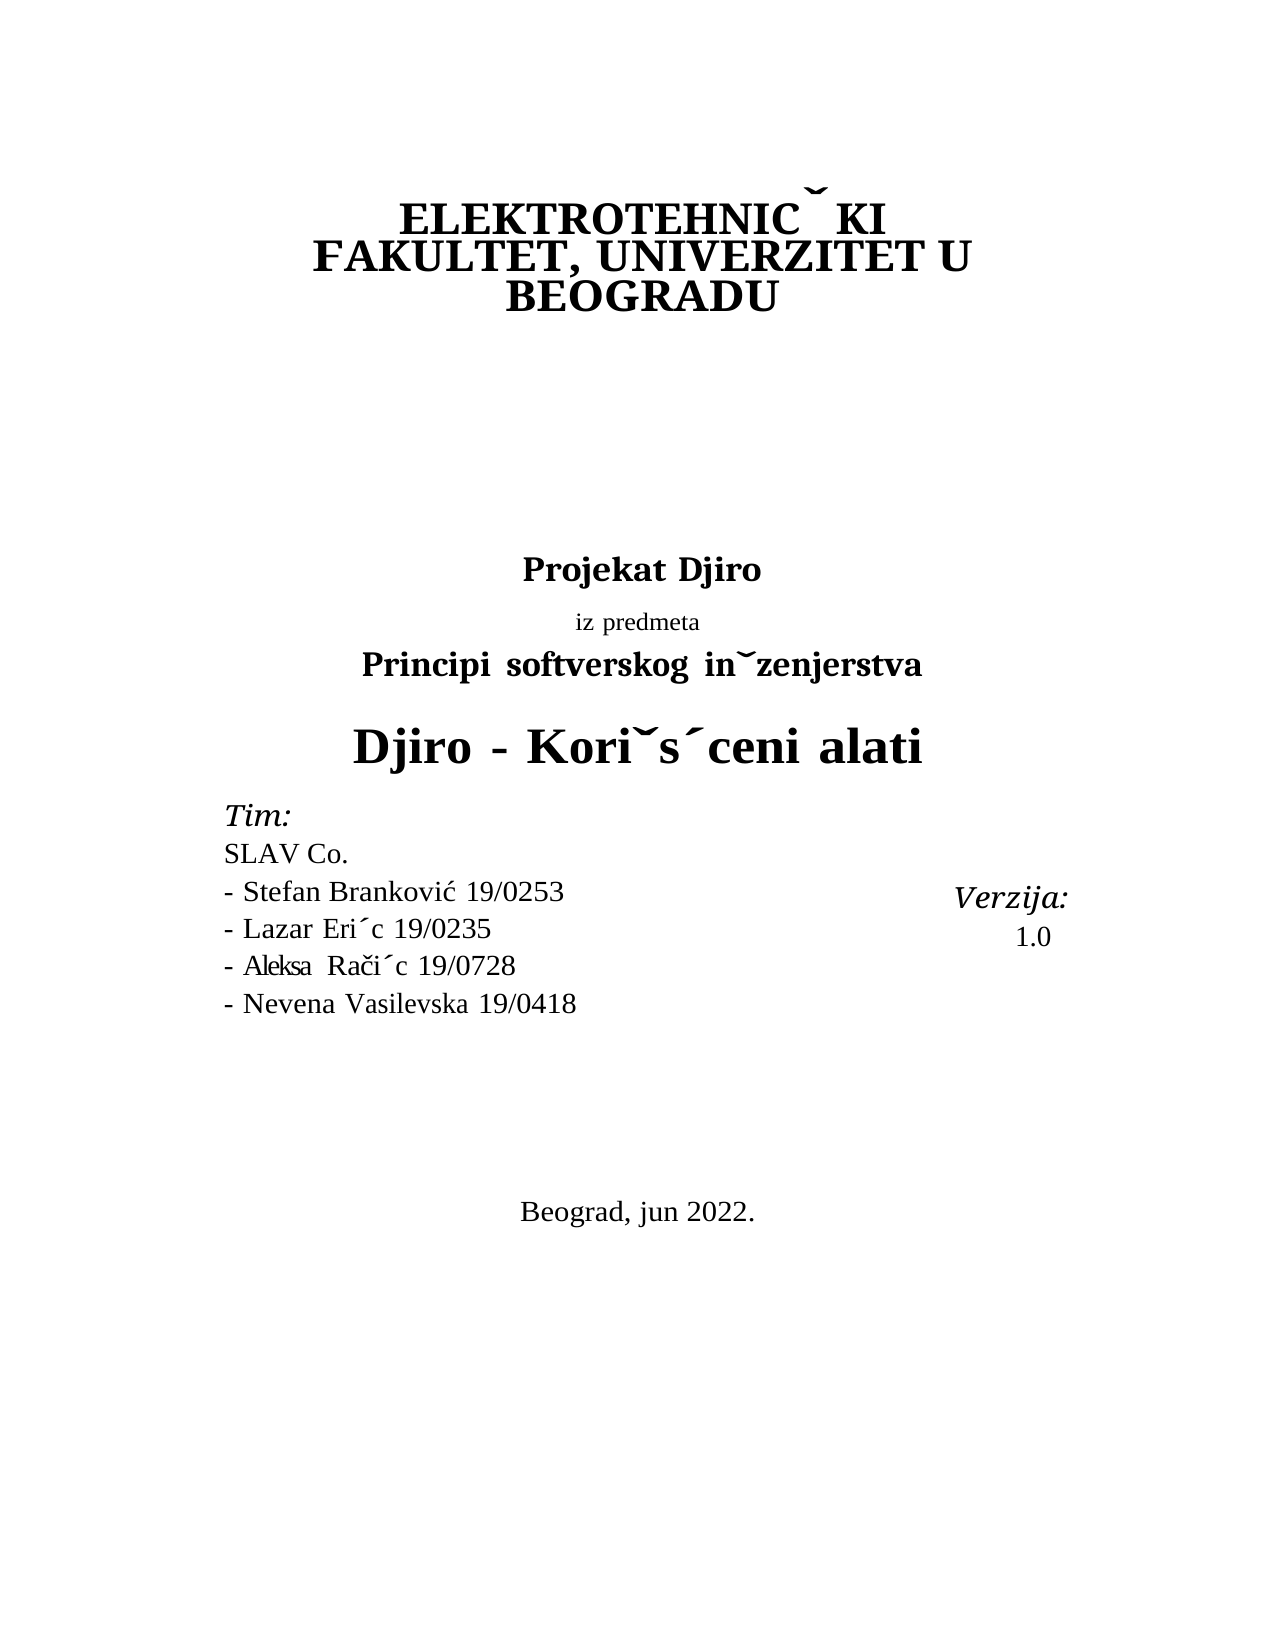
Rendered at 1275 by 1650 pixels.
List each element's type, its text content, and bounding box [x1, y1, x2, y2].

text Verzija: [953, 878, 1098, 917]
list Stefan Branković 19/0253 [223, 874, 652, 907]
text Beograd, jun 2022. [257, 1194, 1019, 1227]
text Tim: [224, 795, 1098, 835]
text ELEKTROTEHNICˇKI FAKULTET, UNIVERZITET U BEOGRADU [257, 195, 1028, 323]
subtitle Projekat Djiro [257, 550, 1027, 591]
title Djiro - Koriˇs´ceni alati [257, 716, 1019, 775]
text iz predmeta [256, 607, 1019, 636]
list Lazar Eri´c 19/0235 [223, 911, 652, 944]
list Nevena Vasilevska 19/0418 [223, 986, 652, 1019]
subtitle Principi softverskog inˇzenjerstva [257, 644, 1027, 685]
text 1.0 [1015, 919, 1098, 952]
text SLAV Co. [224, 836, 1098, 870]
list Aleksa Rači´c 19/0728 [223, 948, 652, 982]
